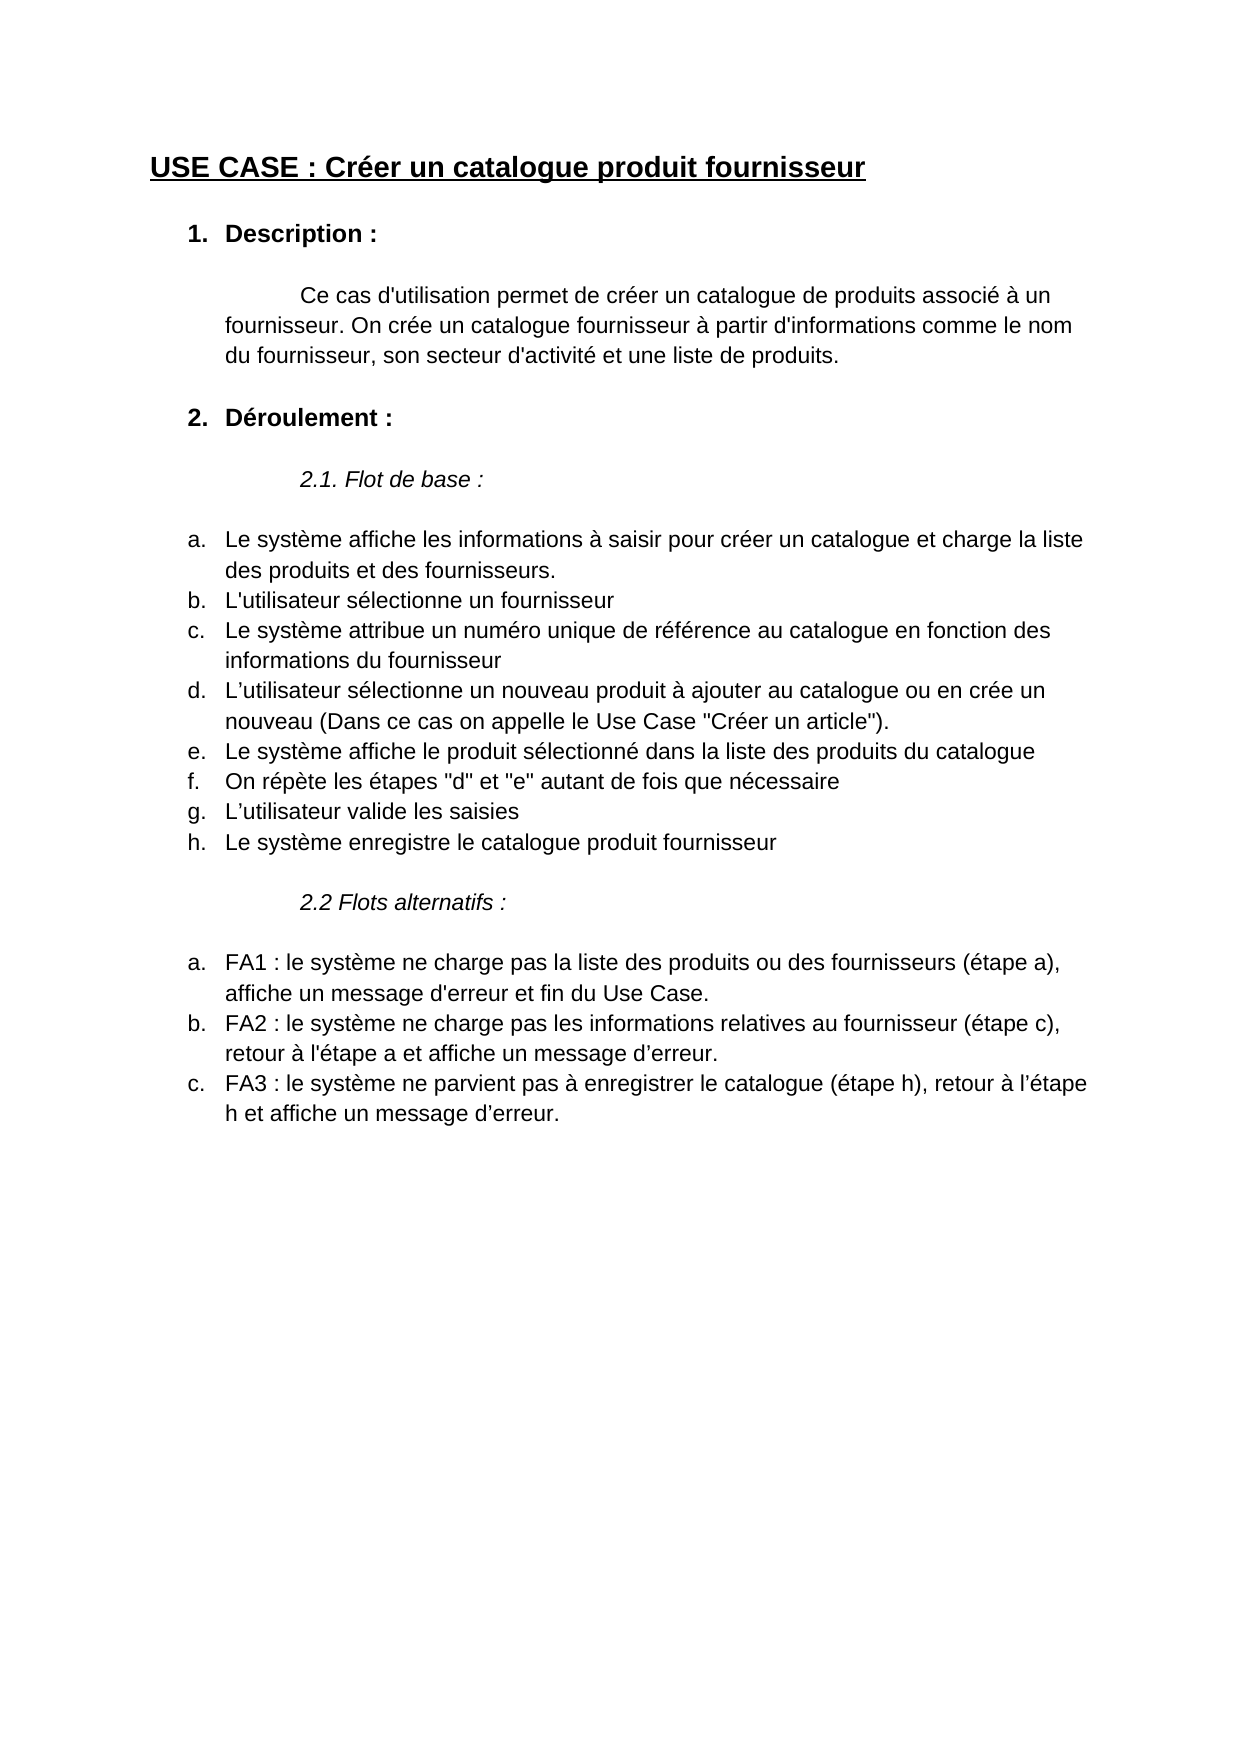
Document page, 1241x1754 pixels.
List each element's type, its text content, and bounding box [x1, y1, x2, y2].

list L’utilisateur sélectionne un nouveau produit à ajouter au catalogue ou en crée un nouveau (Dans ce cas on appelle le Use Case "Créer un article"). [187, 677, 1090, 734]
text Ce cas d'utilisation permet de créer un catalogue de produits associé à un fournisseur. On crée un catalogue fournisseur à partir d'informations comme le nom du fournisseur, son secteur d'activité et une liste de produits. [225, 282, 1090, 369]
list L'utilisateur sélectionne un fournisseur [187, 587, 1090, 613]
text USE CASE : Créer un catalogue produit fournisseur [150, 150, 1090, 183]
text 2.1. Flot de base : [150, 466, 1090, 492]
list On répète les étapes "d" et "e" autant de fois que nécessaire [187, 768, 1090, 794]
list Déroulement : [187, 403, 1090, 432]
list FA1 : le système ne charge pas la liste des produits ou des fournisseurs (étape a), affiche un message d'erreur et fin du Use Case. [187, 949, 1090, 1006]
list FA2 : le système ne charge pas les informations relatives au fournisseur (étape c), retour à l'étape a et affiche un message d’erreur. [187, 1010, 1090, 1066]
list Le système enregistre le catalogue produit fournisseur [187, 828, 1090, 855]
list FA3 : le système ne parvient pas à enregistrer le catalogue (étape h), retour à l’étape h et affiche un message d’erreur. [187, 1070, 1090, 1127]
list Le système affiche les informations à saisir pour créer un catalogue et charge la liste des produits et des fournisseurs. [187, 526, 1090, 583]
list Le système affiche le produit sélectionné dans la liste des produits du catalogue [187, 738, 1090, 764]
list L’utilisateur valide les saisies [187, 798, 1090, 825]
list Description : [187, 219, 1090, 247]
list Le système attribue un numéro unique de référence au catalogue en fonction des informations du fournisseur [187, 617, 1090, 674]
text 2.2 Flots alternatifs : [150, 889, 1090, 915]
